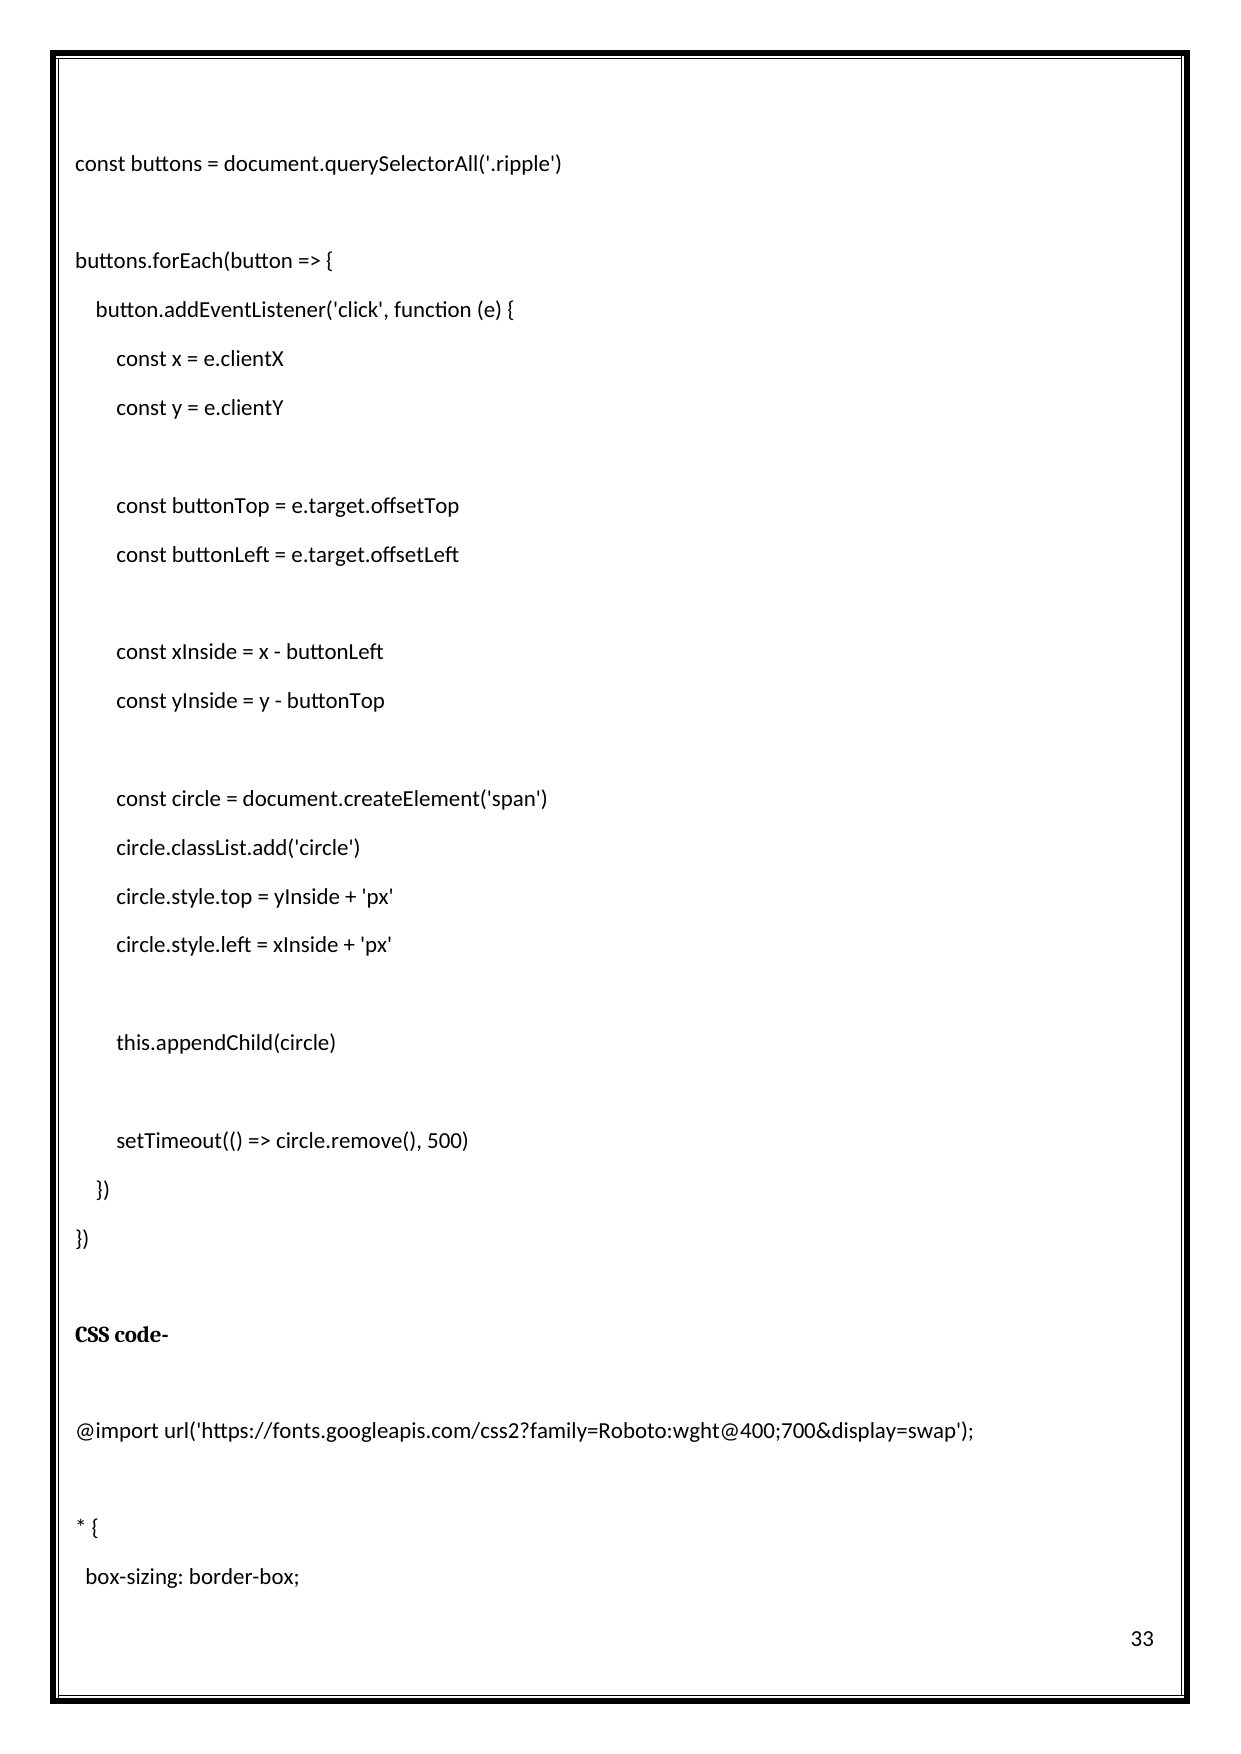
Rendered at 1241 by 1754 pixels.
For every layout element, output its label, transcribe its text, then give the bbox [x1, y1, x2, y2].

text const buttonLeft = e.target.offsetLeft [75, 540, 1165, 568]
text this.appendChild(circle) [75, 1028, 1165, 1056]
text const buttons = document.querySelectorAll('.ripple') [75, 149, 1165, 177]
text circle.style.top = yInside + 'px' [75, 882, 1165, 910]
text buttons.forEach(button => { [75, 247, 1165, 275]
text CSS code- [75, 1321, 1165, 1348]
text setTimeout(() => circle.remove(), 500) [75, 1126, 1165, 1154]
text }) [75, 1175, 1165, 1203]
text button.addEventListener('click', function (e) { [75, 296, 1165, 323]
text }) [75, 1224, 1165, 1252]
text const buttonTop = e.target.offsetTop [75, 491, 1165, 519]
text circle.style.left = xInside + 'px' [75, 931, 1165, 959]
text circle.classList.add('circle') [75, 833, 1165, 861]
text const xInside = x - buttonLeft [75, 637, 1165, 666]
text const yInside = y - buttonTop [75, 686, 1165, 714]
text const circle = document.createElement('span') [75, 784, 1165, 812]
text const y = e.clientY [75, 393, 1165, 421]
text * { [75, 1513, 1165, 1542]
text @import url('https://fonts.googleapis.com/css2?family=Roboto:wght@400;700&display=swap'); [75, 1416, 1165, 1444]
text box-sizing: border-box; [75, 1562, 1165, 1590]
text const x = e.clientX [75, 344, 1165, 372]
